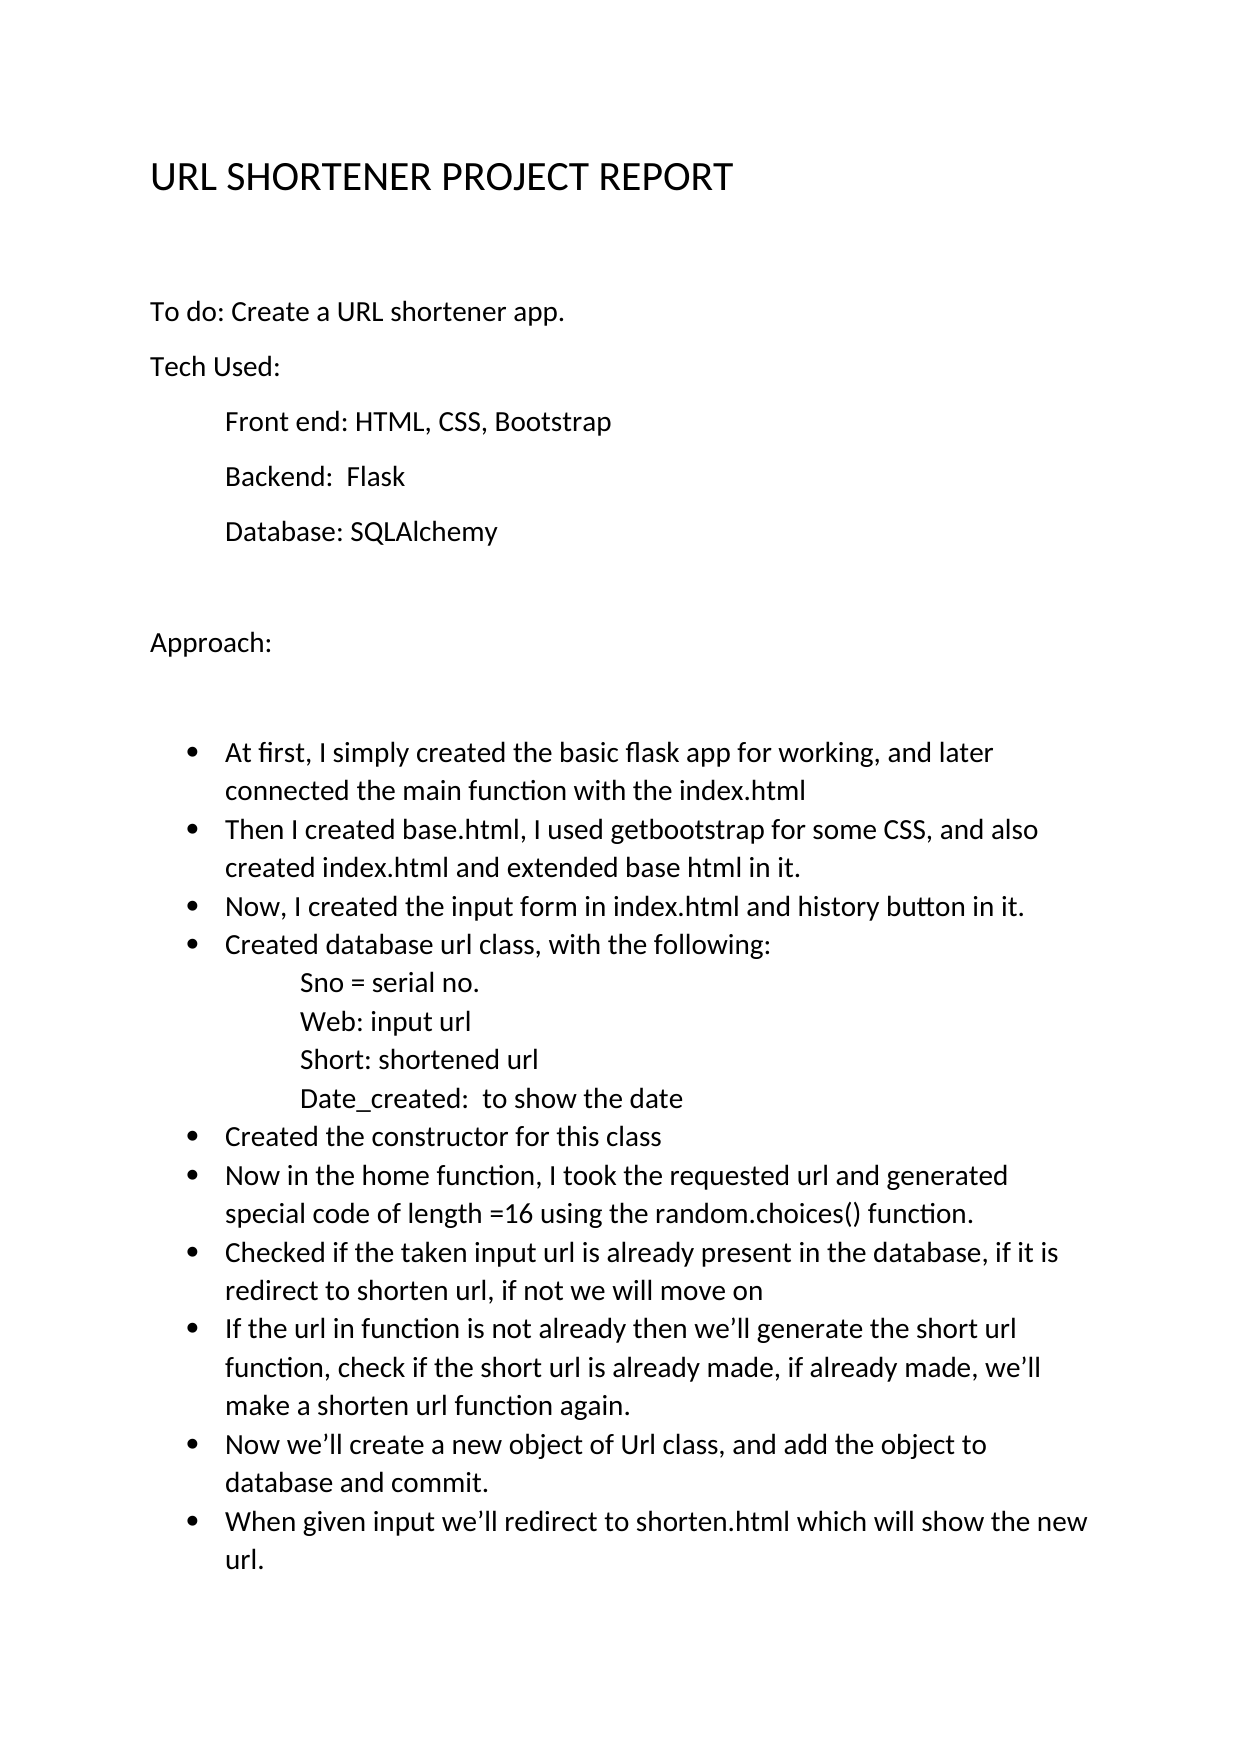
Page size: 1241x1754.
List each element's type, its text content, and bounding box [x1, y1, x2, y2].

list When given input we’ll redirect to shorten.html which will show the new url. [187, 1503, 1090, 1577]
list Short: shortened url [225, 1041, 1090, 1077]
list Now, I created the input form in index.html and history button in it. [187, 888, 1090, 923]
text Database: SQLAlchemy [150, 513, 1090, 549]
list Then I created base.html, I used getbootstrap for some CSS, and also created index.html and extended base html in it. [187, 811, 1090, 885]
list At first, I simply created the basic flask app for working, and later connected the main function with the index.html [187, 734, 1090, 808]
text Approach: [150, 624, 1090, 659]
text Tech Used: [150, 348, 1090, 384]
list Created the constructor for this class [187, 1118, 1090, 1154]
list Sno = serial no. [225, 964, 1090, 1000]
list If the url in function is not already then we’ll generate the short url function, check if the short url is already made, if already made, we’ll make a shorten url function again. [187, 1311, 1090, 1423]
list Date_created: to show the date [225, 1080, 1090, 1116]
list Now we’ll create a new object of Url class, and add the object to database and commit. [187, 1426, 1090, 1500]
text Front end: HTML, CSS, Bootstrap [150, 403, 1090, 439]
text URL SHORTENER PROJECT REPORT [150, 150, 1090, 201]
list Checked if the taken input url is already present in the database, if it is redirect to shorten url, if not we will move on [187, 1234, 1090, 1308]
text Backend: Flask [150, 458, 1090, 494]
text To do: Create a URL shortener app. [150, 293, 1090, 329]
list Web: input url [225, 1003, 1090, 1039]
list Now in the home function, I took the requested url and generated special code of length =16 using the random.choices() function. [187, 1157, 1090, 1231]
list Created database url class, with the following: [187, 926, 1090, 962]
